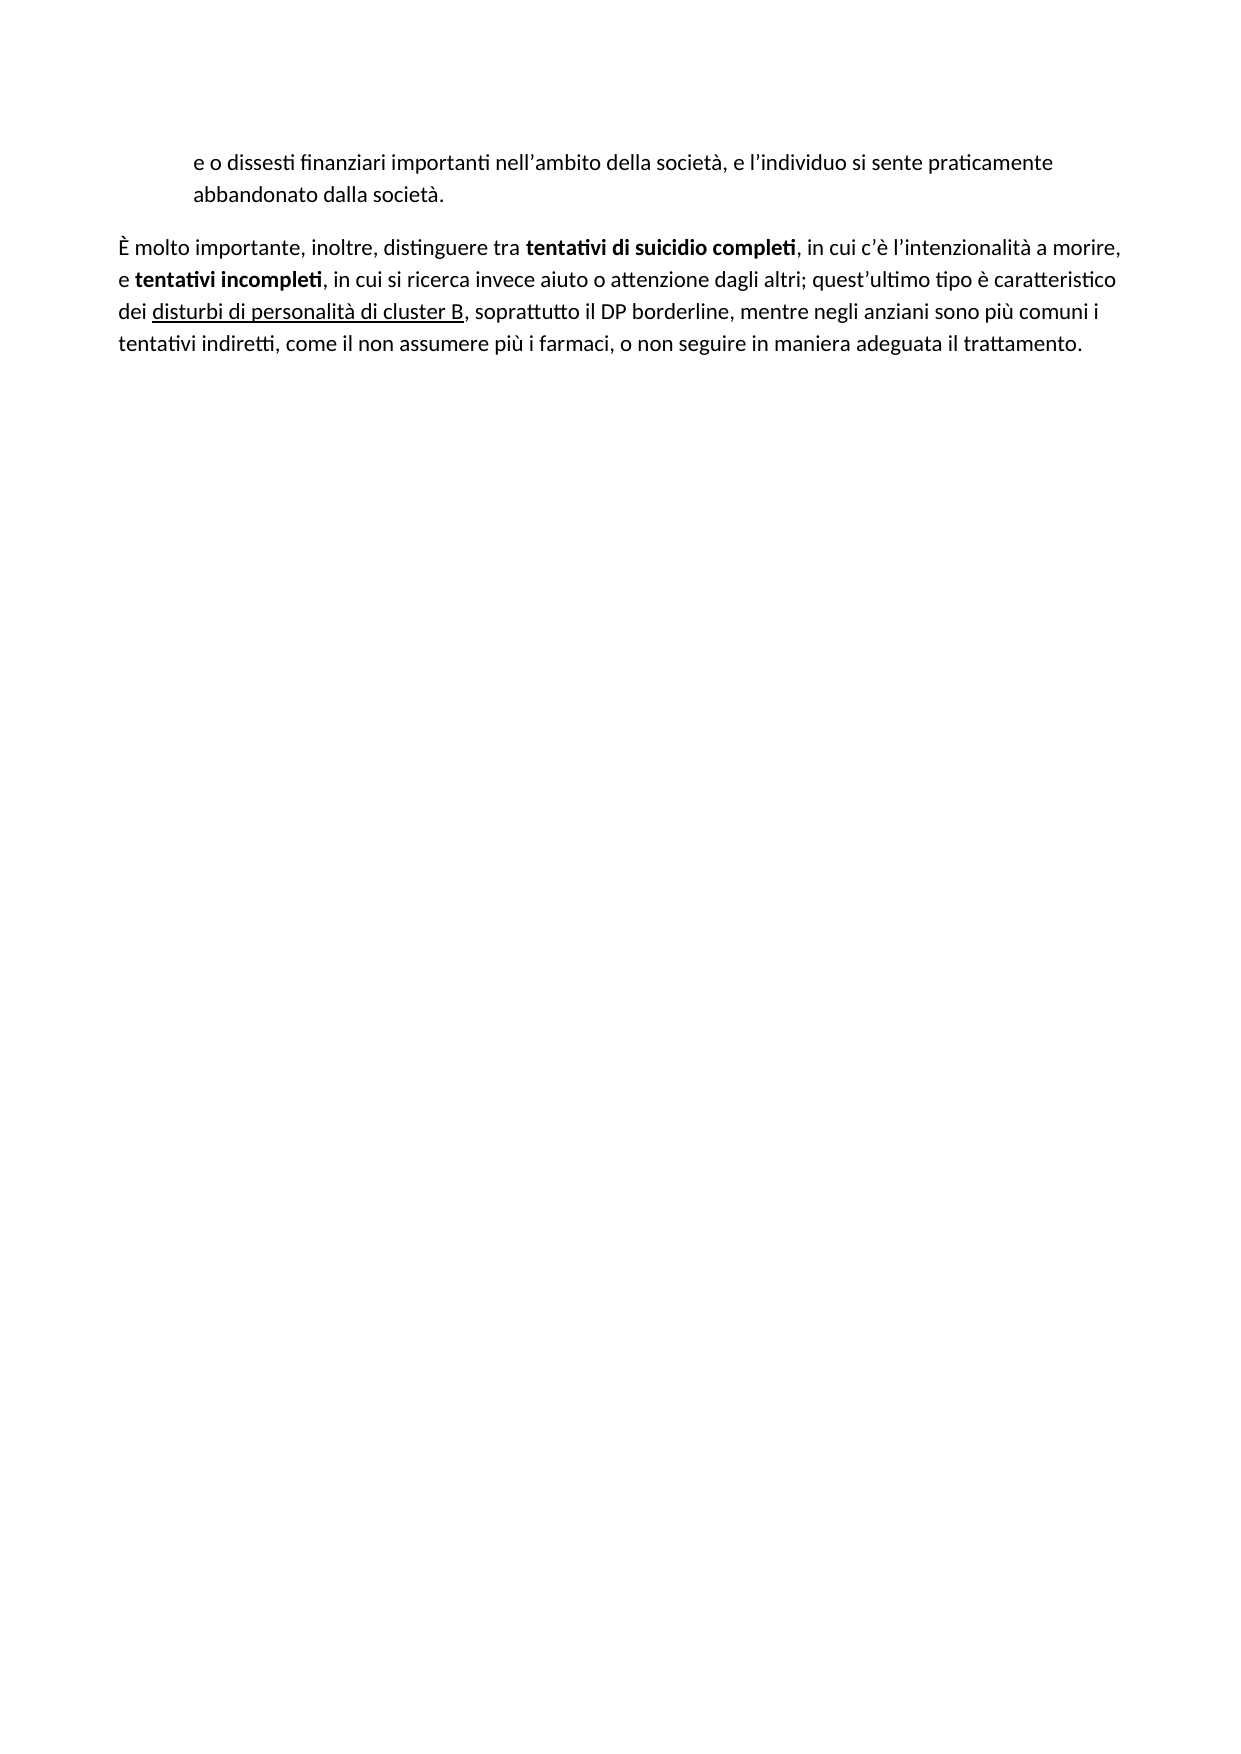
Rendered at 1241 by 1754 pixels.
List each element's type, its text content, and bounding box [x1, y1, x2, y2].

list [156, 148, 1122, 208]
text È molto importante, inoltre, distinguere tra tentativi di suicidio completi, in cui c’è l’intenzionalità a morire, e tentativi incompleti, in cui si ricerca invece aiuto o attenzione dagli altri; quest’ultimo tipo è caratteristico dei disturbi di personalità di cluster B, soprattutto il DP borderline, mentre negli anziani sono più comuni i tentativi indiretti, come il non assumere più i farmaci, o non seguire in maniera adeguata il trattamento. [118, 233, 1122, 357]
